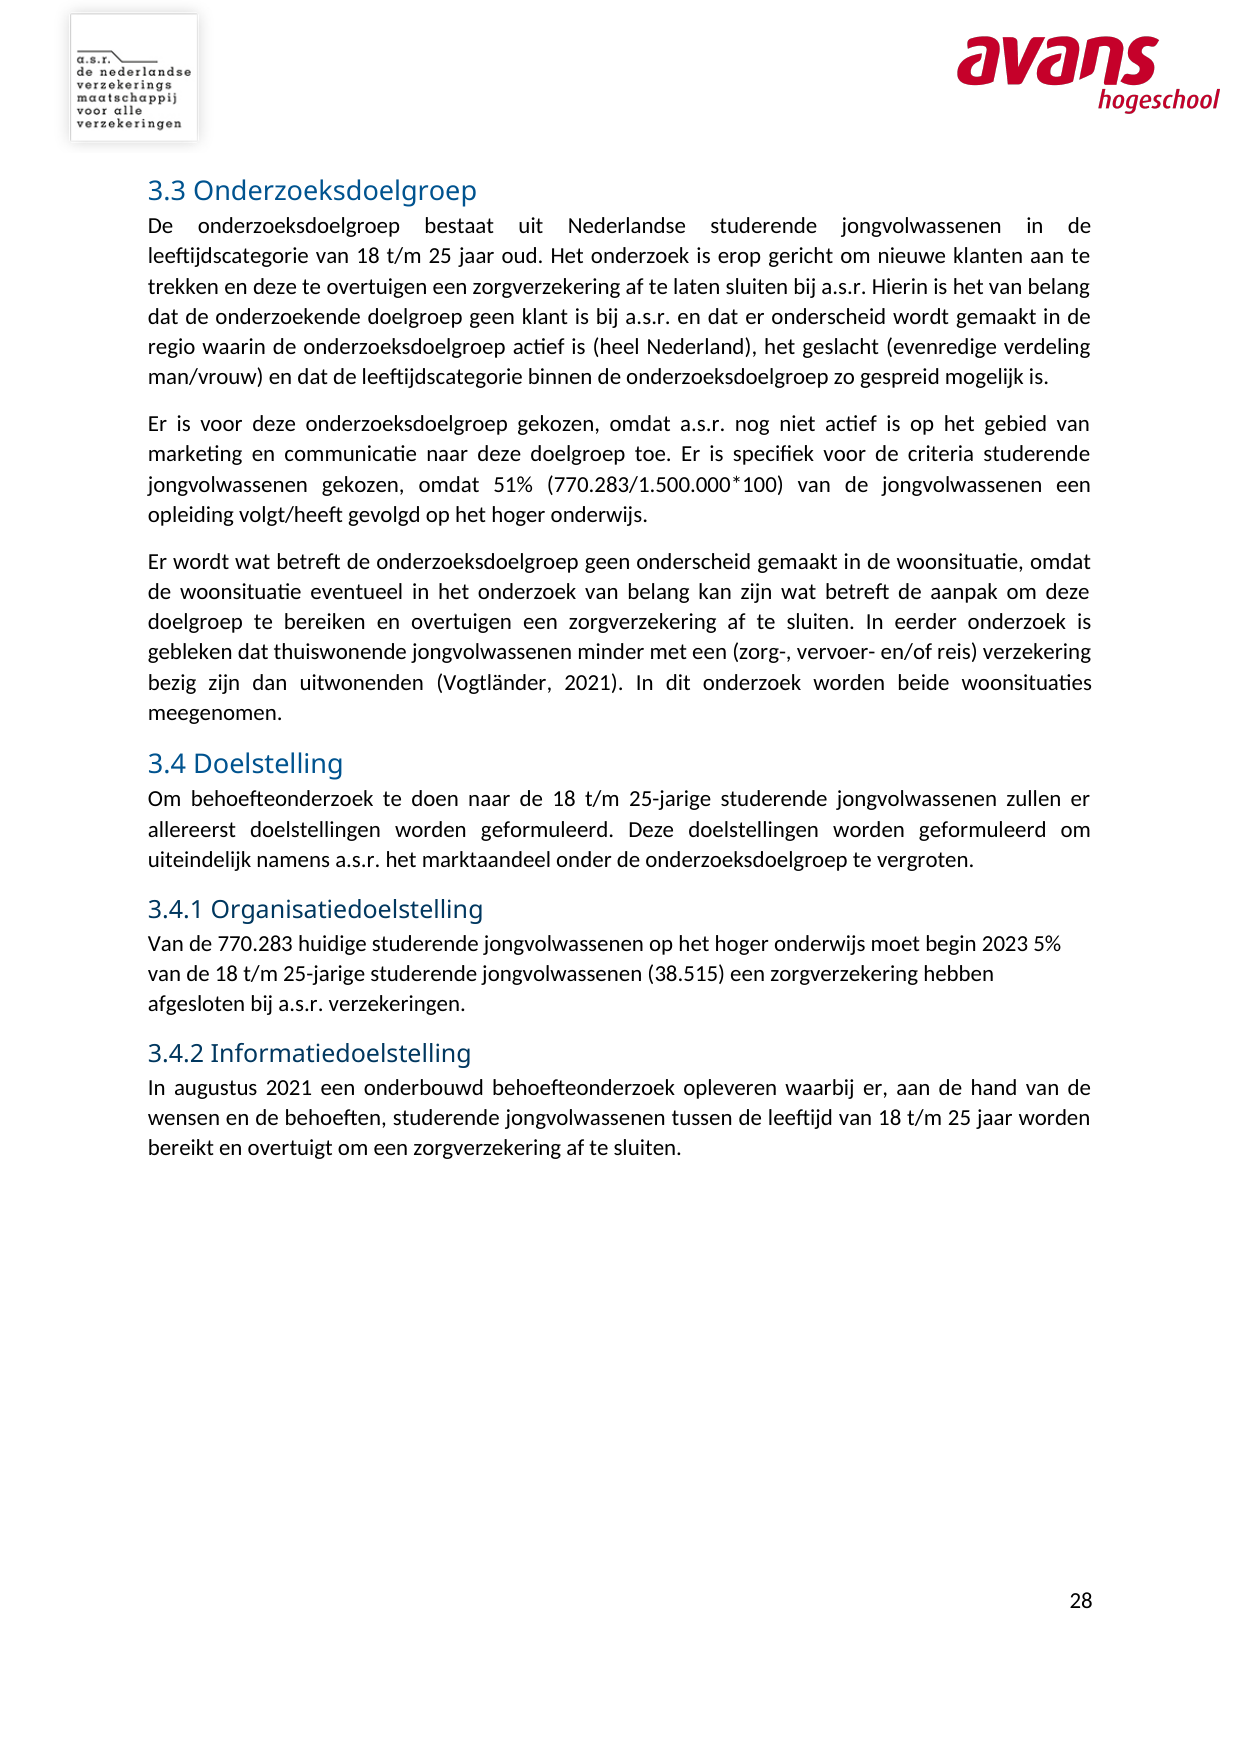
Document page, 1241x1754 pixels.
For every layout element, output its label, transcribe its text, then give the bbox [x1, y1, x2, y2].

subtitle 3.4 Doelstelling [148, 745, 1092, 782]
text In augustus 2021 een onderbouwd behoefteonderzoek opleveren waarbij er, aan de hand van de wensen en de behoeften, studerende jongvolwassenen tussen de leeftijd van 18 t/m 25 jaar worden bereikt en overtuigt om een zorgverzekering af te sluiten. [148, 1073, 1092, 1161]
subtitle 3.4.1 Organisatiedoelstelling [148, 892, 1092, 926]
picture [18, 0, 248, 153]
picture [955, 34, 1222, 116]
text Om behoefteonderzoek te doen naar de 18 t/m 25-jarige studerende jongvolwassenen zullen er allereerst doelstellingen worden geformuleerd. Deze doelstellingen worden geformuleerd om uiteindelijk namens a.s.r. het marktaandeel onder de onderzoeksdoelgroep te vergroten. [148, 784, 1092, 873]
text Er wordt wat betreft de onderzoeksdoelgroep geen onderscheid gemaakt in de woonsituatie, omdat de woonsituatie eventueel in het onderzoek van belang kan zijn wat betreft de aanpak om deze doelgroep te bereiken en overtuigen een zorgverzekering af te sluiten. In eerder onderzoek is gebleken dat thuiswonende jongvolwassenen minder met een (zorg-, vervoer- en/of reis) verzekering bezig zijn dan uitwonenden . In dit onderzoek worden beide woonsituaties meegenomen. [148, 547, 1092, 726]
subtitle 3.4.2 Informatiedoelstelling [148, 1036, 1092, 1070]
subtitle 3.3 Onderzoeksdoelgroep [148, 172, 1092, 208]
text Er is voor deze onderzoeksdoelgroep gekozen, omdat a.s.r. nog niet actief is op het gebied van marketing en communicatie naar deze doelgroep toe. Er is specifiek voor de criteria studerende jongvolwassenen gekozen, omdat 51% (770.283/1.500.000*100) van de jongvolwassenen een opleiding volgt/heeft gevolgd op het hoger onderwijs. [148, 409, 1092, 528]
text De onderzoeksdoelgroep bestaat uit Nederlandse studerende jongvolwassenen in de leeftijdscategorie van 18 t/m 25 jaar oud. Het onderzoek is erop gericht om nieuwe klanten aan te trekken en deze te overtuigen een zorgverzekering af te laten sluiten bij a.s.r. Hierin is het van belang dat de onderzoekende doelgroep geen klant is bij a.s.r. en dat er onderscheid wordt gemaakt in de regio waarin de onderzoeksdoelgroep actief is (heel Nederland), het geslacht (evenredige verdeling man/vrouw) en dat de leeftijdscategorie binnen de onderzoeksdoelgroep zo gespreid mogelijk is. [148, 211, 1092, 391]
text Van de 770.283 huidige studerende jongvolwassenen op het hoger onderwijs moet begin 2023 5% van de 18 t/m 25-jarige studerende jongvolwassenen (38.515) een zorgverzekering hebben afgesloten bij a.s.r. verzekeringen. [148, 929, 1092, 1017]
